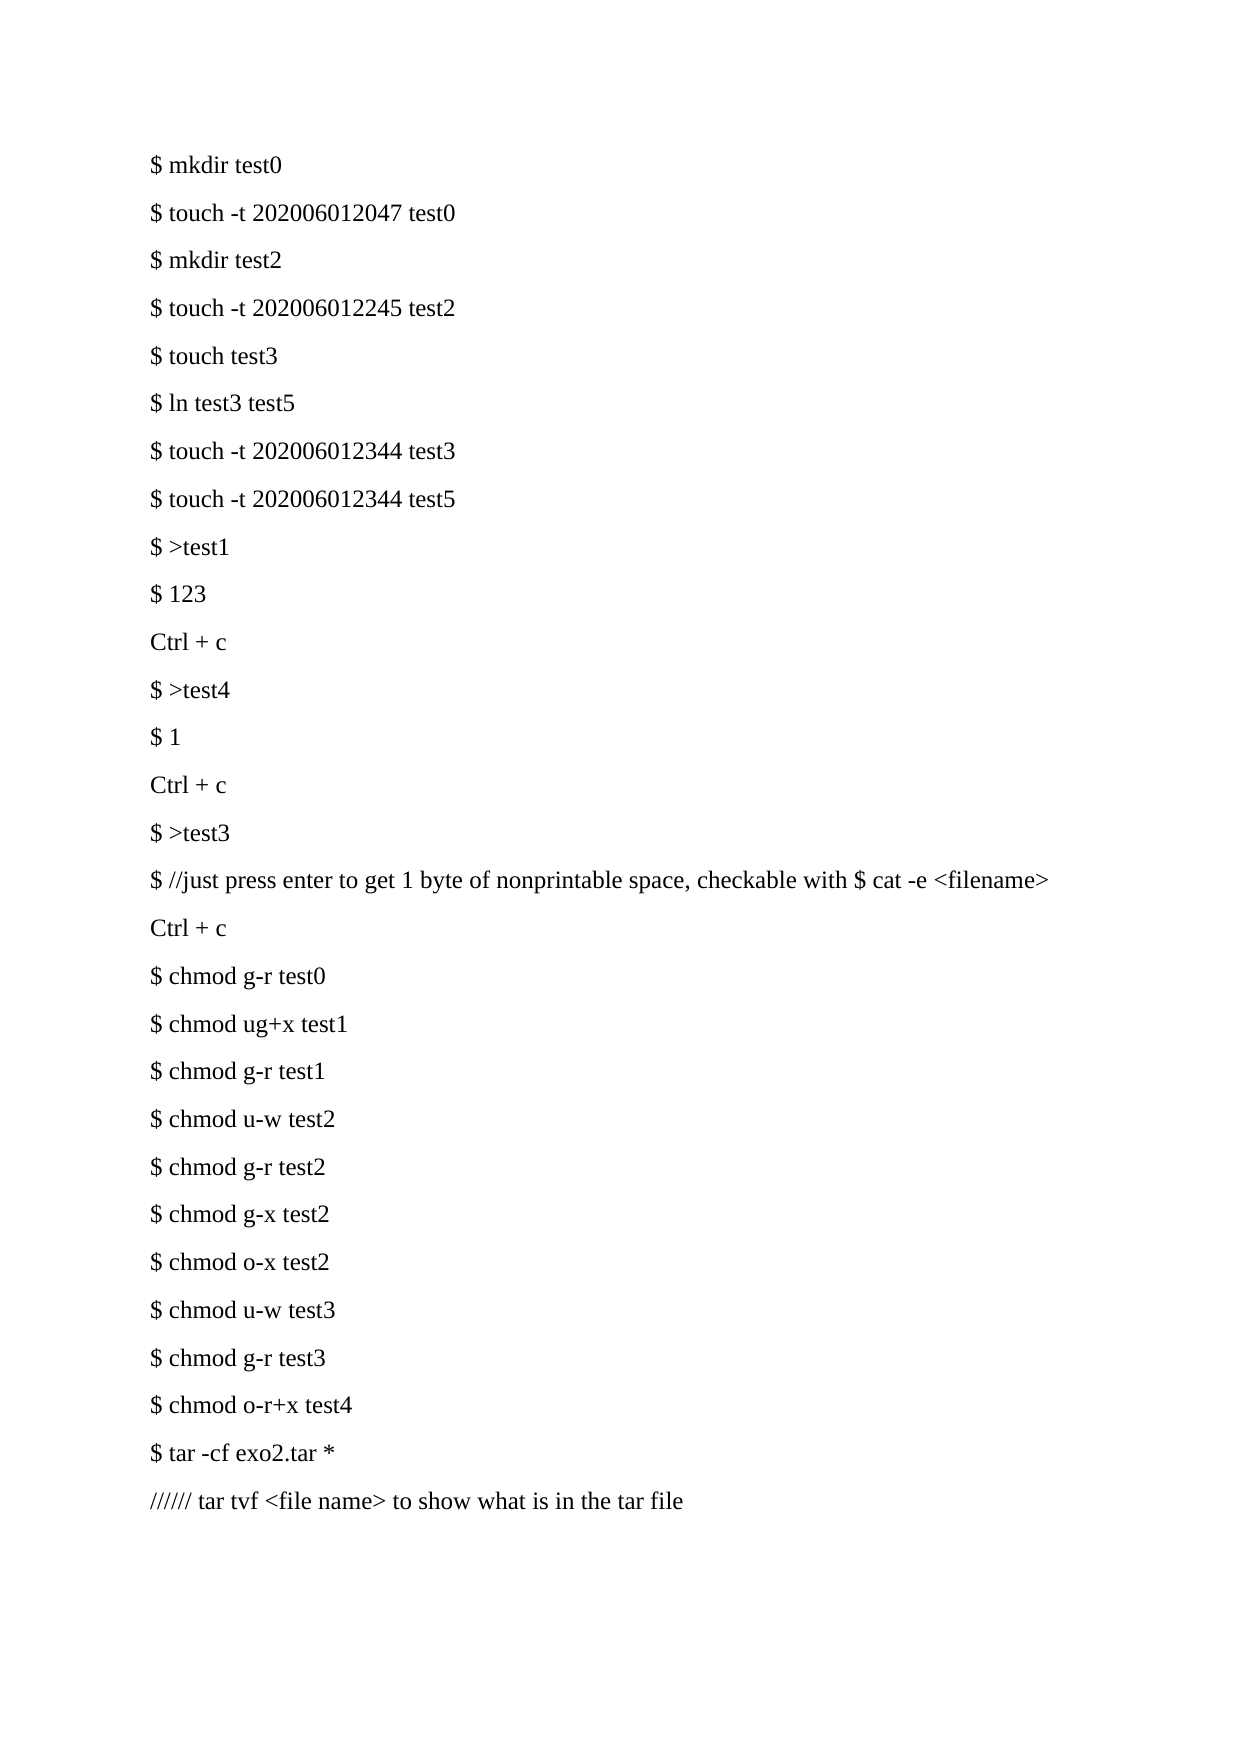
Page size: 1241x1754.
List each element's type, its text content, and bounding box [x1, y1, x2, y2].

text $ touch -t 202006012344 test5 [150, 484, 1090, 513]
text $ chmod g-r test0 [150, 961, 1090, 990]
text $ chmod g-r test3 [150, 1343, 1090, 1371]
text $ chmod g-r test1 [150, 1056, 1090, 1085]
text $ touch -t 202006012245 test2 [150, 293, 1090, 322]
text $ >test1 [150, 532, 1090, 560]
text $ mkdir test2 [150, 245, 1090, 274]
text $ touch -t 202006012344 test3 [150, 436, 1090, 465]
text $ mkdir test0 [150, 150, 1090, 179]
text Ctrl + c [150, 913, 1090, 942]
text $ chmod u-w test3 [150, 1295, 1090, 1324]
text Ctrl + c [150, 770, 1090, 799]
text $ ln test3 test5 [150, 388, 1090, 417]
text $ chmod ug+x test1 [150, 1009, 1090, 1037]
text ////// tar tvf <file name> to show what is in the tar file [150, 1486, 1090, 1514]
text $ touch -t 202006012047 test0 [150, 198, 1090, 226]
text $ touch test3 [150, 341, 1090, 369]
text $ chmod g-r test2 [150, 1152, 1090, 1181]
text $ 123 [150, 579, 1090, 608]
text $ chmod g-x test2 [150, 1199, 1090, 1228]
text $ >test4 [150, 675, 1090, 703]
text $ >test3 [150, 818, 1090, 847]
text Ctrl + c [150, 627, 1090, 656]
text $ tar -cf exo2.tar * [150, 1438, 1090, 1467]
text $ 1 [150, 722, 1090, 751]
text $ chmod o-x test2 [150, 1247, 1090, 1276]
text $ chmod u-w test2 [150, 1104, 1090, 1133]
text $ //just press enter to get 1 byte of nonprintable space, checkable with $ cat -e <filename> [150, 866, 1090, 894]
text $ chmod o-r+x test4 [150, 1390, 1090, 1419]
